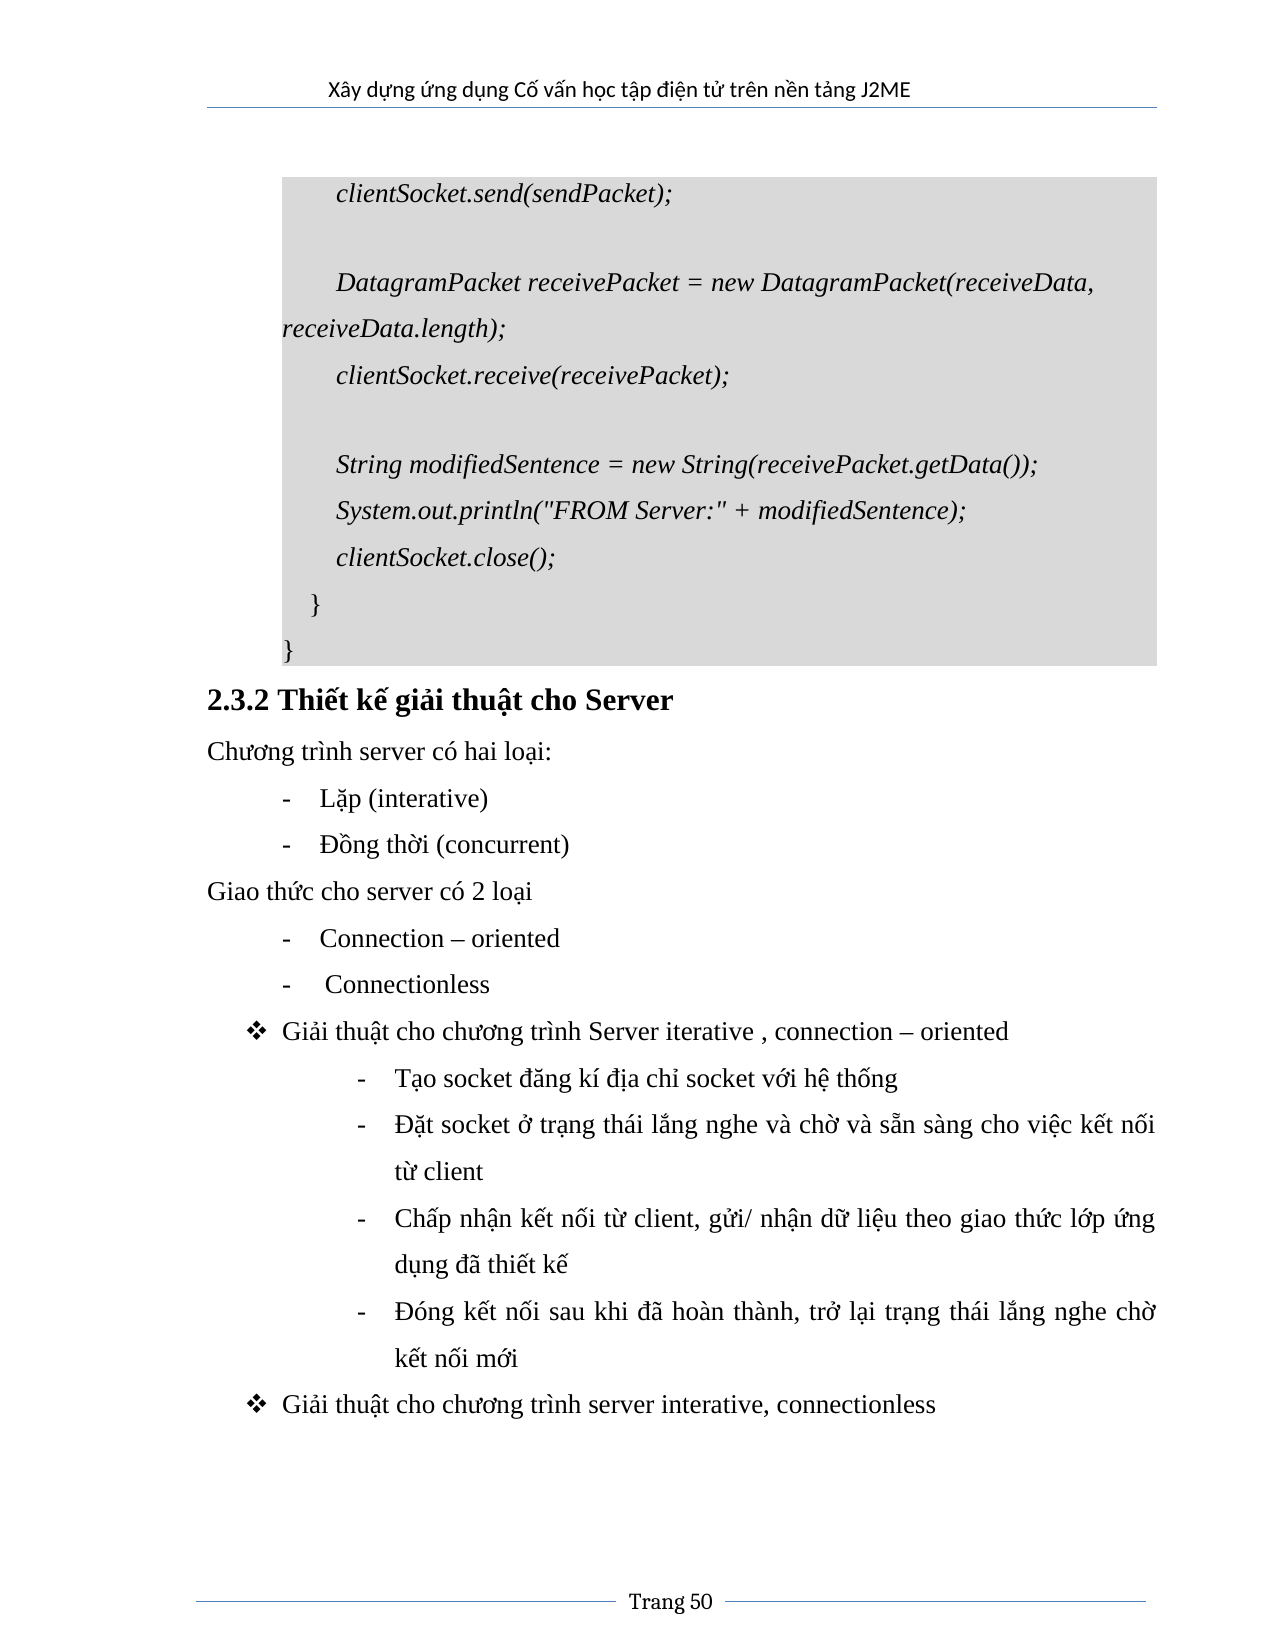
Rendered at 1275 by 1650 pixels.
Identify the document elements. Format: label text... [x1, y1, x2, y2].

text clientSocket.close(); [282, 541, 1157, 572]
text } [282, 588, 1157, 619]
text Giao thức cho server có 2 loại [207, 875, 1157, 906]
text String modifiedSentence = new String(receivePacket.getData()); [282, 448, 1157, 479]
list Đặt socket ở trạng thái lắng nghe và chờ và sẵn sàng cho việc kết nối từ client [357, 1108, 1157, 1186]
text DatagramPacket receivePacket = new DatagramPacket(receiveData, receiveData.length); [282, 266, 1157, 344]
list Đóng kết nối sau khi đã hoàn thành, trở lại trạng thái lắng nghe chờ kết nối mới [357, 1295, 1157, 1373]
list Lặp (interative) [282, 782, 1157, 813]
text clientSocket.receive(receivePacket); [282, 359, 1157, 390]
text clientSocket.send(sendPacket); [282, 177, 1157, 208]
subtitle 2.3.2 Thiết kế giải thuật cho Server [207, 681, 1157, 717]
text System.out.println("FROM Server:" + modifiedSentence); [282, 494, 1157, 526]
text - Connectionless [207, 968, 1157, 999]
list Đồng thời (concurrent) [282, 828, 1157, 859]
list Giải thuật cho chương trình server interative, connectionless [244, 1388, 1157, 1420]
list Giải thuật cho chương trình Server iterative , connection – oriented [244, 1015, 1157, 1046]
list Connection – oriented [282, 922, 1157, 953]
text } [282, 634, 1157, 666]
list Tạo socket đăng kí địa chỉ socket với hệ thống [357, 1062, 1157, 1093]
text Chương trình server có hai loại: [207, 735, 1157, 766]
list Chấp nhận kết nối từ client, gửi/ nhận dữ liệu theo giao thức lớp ứng dụng đã thiết kế [357, 1202, 1157, 1280]
